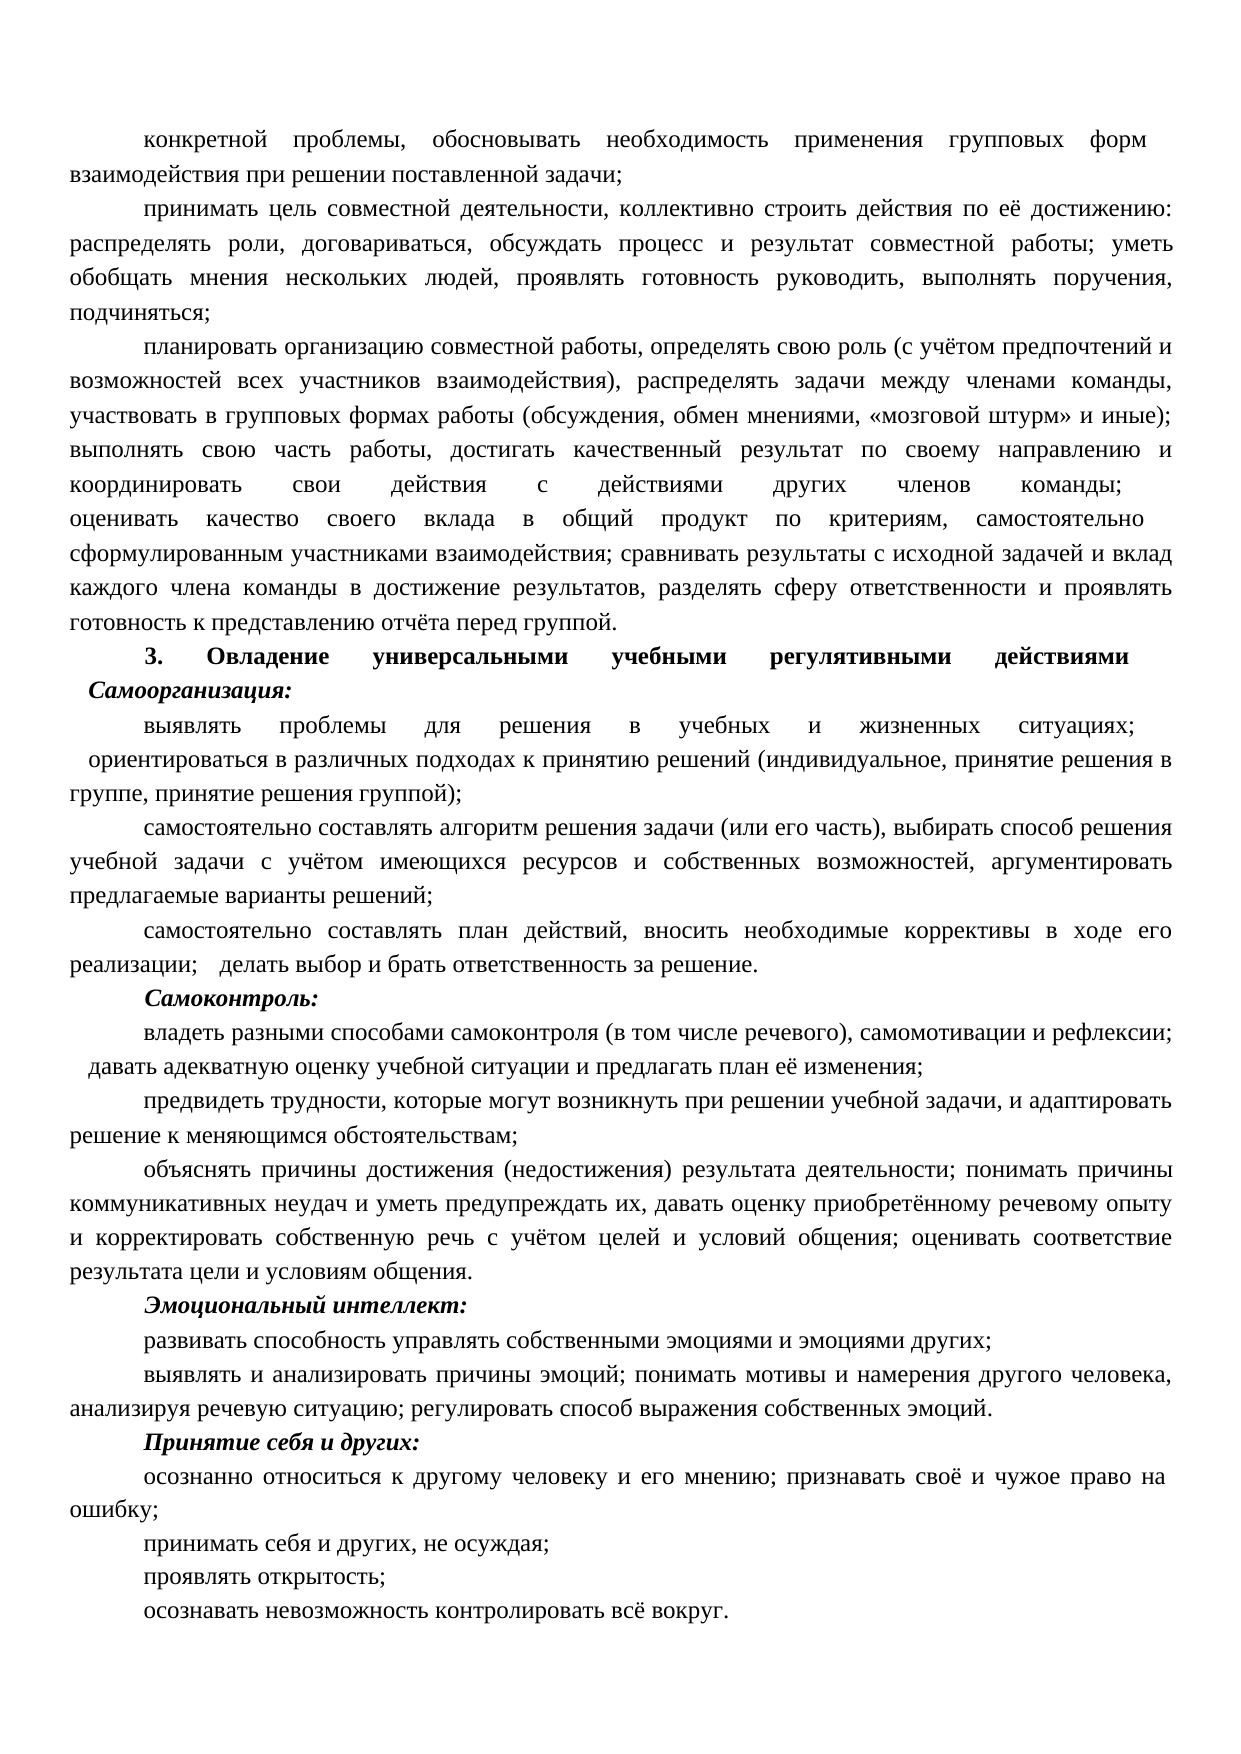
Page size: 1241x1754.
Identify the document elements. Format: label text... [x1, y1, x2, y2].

text владеть разными способами самоконтроля (в том числе речевого), самомотивации и рефлексии; давать адекватную оценку учебной ситуации и предлагать план её изменения; [69, 1017, 1173, 1080]
text развивать способность управлять собственными эмоциями и эмоциями других; [69, 1325, 1173, 1353]
text 3. Овладение универсальными учебными регулятивными действиями Самоорганизация: [69, 641, 1173, 704]
text Эмоциональный интеллект: [69, 1291, 1173, 1319]
text принимать себя и других, не осуждая; [69, 1528, 1167, 1557]
text осознанно относиться к другому человеку и его мнению; признавать своё и чужое право на ошибку; [69, 1461, 1167, 1523]
text самостоятельно составлять план действий, вносить необходимые коррективы в ходе его реализации; делать выбор и брать ответственность за решение. [69, 915, 1173, 978]
text планировать организацию совместной работы, определять свою роль (с учётом предпочтений и возможностей всех участников взаимодействия), распределять задачи между членами команды, участвовать в групповых формах работы (обсуждения, обмен мнениями, «мозговой штурм» и иные); выполнять свою часть работы, достигать качественный результат по своему направлению и координировать свои действия с действиями других членов команды; оценивать качество своего вклада в общий продукт по критериям, самостоятельно сформулированным участниками взаимодействия; сравнивать результаты с исходной задачей и вклад каждого члена команды в достижение результатов, разделять сферу ответственности и проявлять готовность к представлению отчёта перед группой. [69, 331, 1173, 636]
text выявлять проблемы для решения в учебных и жизненных ситуациях; ориентироваться в различных подходах к принятию решений (индивидуальное, принятие решения в группе, принятие решения группой); [69, 710, 1173, 807]
text объяснять причины достижения (недостижения) результата дея​тельности; понимать причины коммуникативных неудач и уметь предупреждать их, давать оценку приобретённому речевому опыту и корректировать собственную речь с учётом целей и условий общения; оценивать соответствие результата цели и условиям общения. [69, 1154, 1173, 1285]
text принимать цель совместной деятельности, коллективно строить действия по её достижению: распределять роли, договариваться, обсуждать процесс и результат совмест​ной работы; уметь обобщать мнения нескольких людей, проявлять готовность руководить, выполнять поручения, подчиняться; [69, 193, 1173, 325]
text предвидеть трудности, которые могут возникнуть при решении учебной задачи, и адаптировать решение к меняющимся обстоятельствам; [69, 1086, 1173, 1148]
text проявлять открытость; [69, 1561, 1167, 1590]
text выявлять и анализировать причины эмоций; понимать мотивы и намерения другого человека, анализируя речевую ситуацию; регулировать способ выражения собственных эмоций. [69, 1359, 1173, 1422]
text Самоконтроль: [69, 983, 1173, 1012]
text Принятие себя и других: [69, 1427, 1167, 1456]
text осознавать невозможность контролировать всё вокруг. [69, 1595, 1167, 1624]
text конкретной проблемы, ​обосновывать необходимость применения групповых форм ​взаимодействия при решении поставленной задачи; [69, 124, 1173, 187]
text самостоятельно составлять алгоритм решения задачи (или его часть), выбирать способ решения учебной задачи с учётом имеющихся ресурсов и собственных возможностей, аргументировать предлагаемые варианты решений; [69, 812, 1173, 909]
